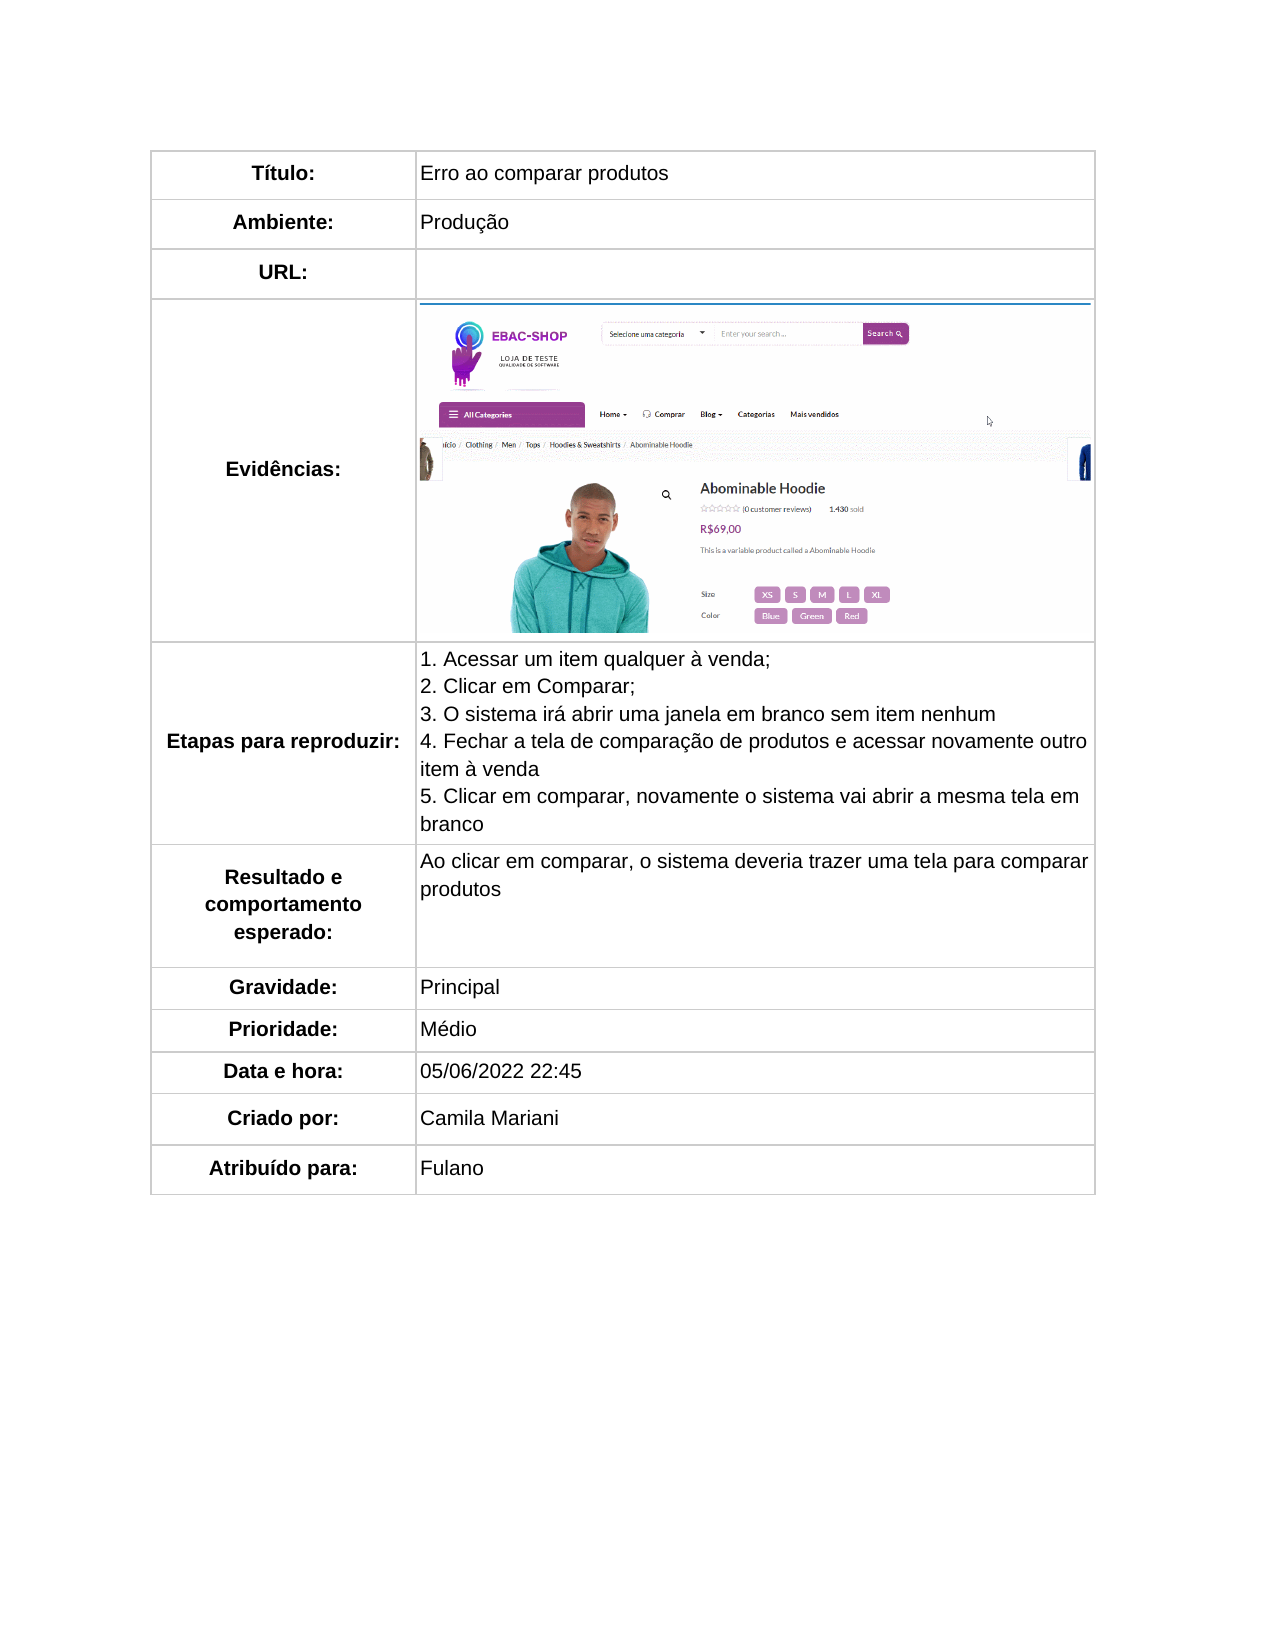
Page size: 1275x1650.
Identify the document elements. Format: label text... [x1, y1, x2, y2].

table_cell Evidências: [152, 300, 415, 641]
table_cell Prioridade: [152, 1010, 415, 1051]
table_cell Principal [417, 968, 1094, 1009]
table_cell Fulano [417, 1146, 1094, 1194]
table_cell Médio [417, 1010, 1094, 1051]
table_cell URL: [152, 250, 415, 298]
table_cell Camila Mariani [417, 1094, 1094, 1144]
picture [419, 303, 1091, 633]
table_cell [417, 250, 1094, 298]
table_cell Atribuído para: [152, 1146, 415, 1194]
table_cell Ambiente: [152, 200, 415, 248]
table_cell Ao clicar em comparar, o sistema deveria trazer uma tela para comparar produtos [417, 845, 1094, 967]
table_cell Erro ao comparar produtos [417, 152, 1094, 198]
table_cell 1. Acessar um item qualquer à venda; 2. Clicar em Comparar; 3. O sistema irá abrir uma janela em branco sem item nenhum 4. Fechar a tela de comparação de produtos e acessar novamente outro item à venda 5. Clicar em comparar, novamente o sistema vai abrir a mesma tela em branco [417, 643, 1094, 844]
table_cell Data e hora: [152, 1053, 415, 1093]
table_cell [417, 300, 1094, 641]
table_cell Resultado e comportamento esperado: [152, 845, 415, 967]
table_cell Título: [152, 152, 415, 198]
table_cell Produção [417, 200, 1094, 248]
table_cell 05/06/2022 22:45 [417, 1053, 1094, 1093]
table_cell Gravidade: [152, 968, 415, 1009]
table_cell Criado por: [152, 1094, 415, 1144]
table_cell Etapas para reproduzir: [152, 643, 415, 844]
